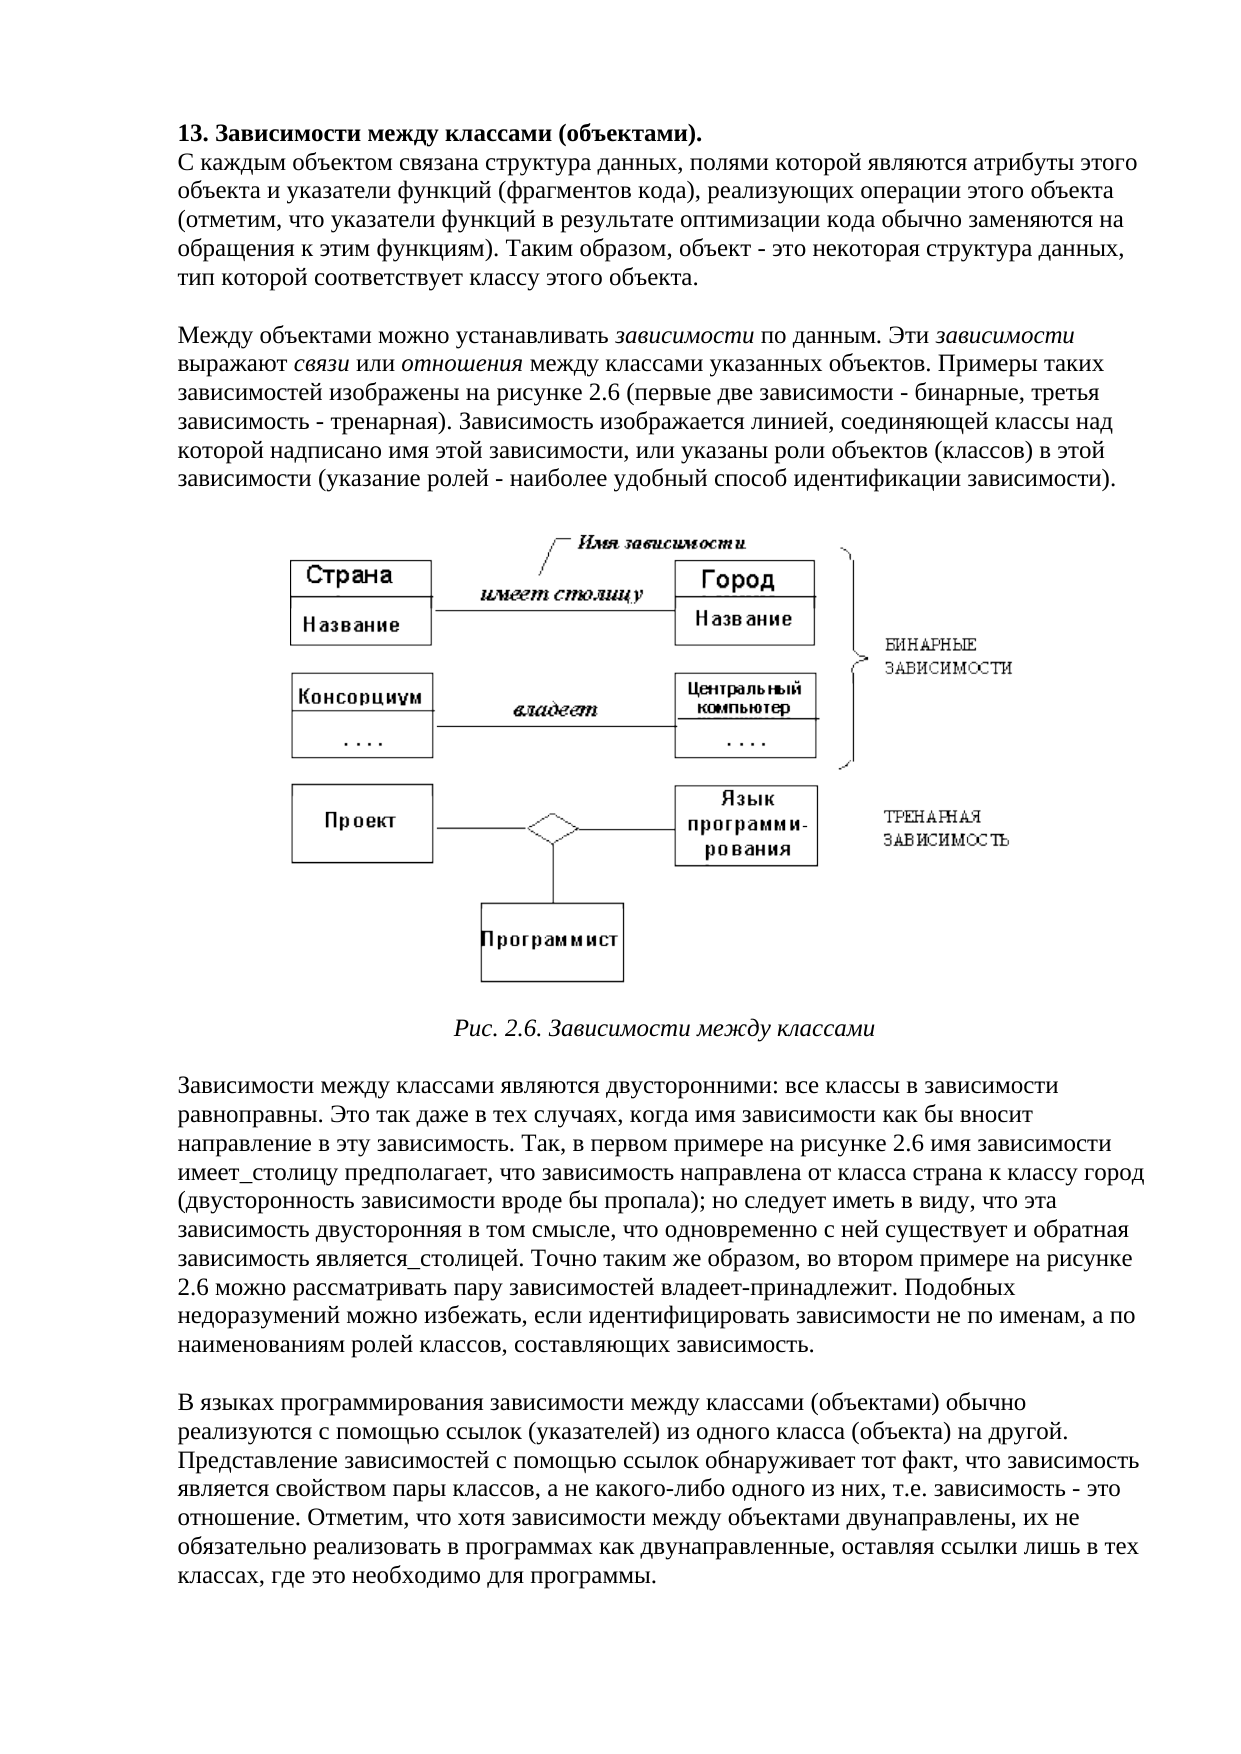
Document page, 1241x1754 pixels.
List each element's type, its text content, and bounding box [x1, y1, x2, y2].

text Зависимости между классами являются двусторонними: все классы в зависимости равноправны. Это так даже в тех случаях, когда имя зависимости как бы вносит направление в эту зависимость. Так, в первом примере на рисунке 2.6 имя зависимости имеет_столицу предполагает, что зависимость направлена от класса страна к классу город (двусторонность зависимости вроде бы пропала); но следует иметь в виду, что эта зависимость двусторонняя в том смысле, что одновременно с ней существует и обратная зависимость является_столицей. Точно таким же образом, во втором примере на рисунке 2.6 можно рассматривать пару зависимостей владеет-принадлежит. Подобных недоразумений можно избежать, если идентифицировать зависимости не по именам, а по наименованиям ролей классов, составляющих зависимость. [177, 1071, 1152, 1358]
text 13. Зависимости между классами (объектами). С каждым объектом связана структура данных, полями которой являются атрибуты этого объекта и указатели функций (фрагментов кода), реализующих операции этого объекта (отметим, что указатели функций в результате оптимизации кода обычно заменяются на обращения к этим функциям). Таким образом, объект - это некоторая структура данных, тип которой соответствует классу этого объекта. [177, 118, 1152, 291]
text В языках программирования зависимости между классами (объектами) обычно реализуются с помощью ссылок (указателей) из одного класса (объекта) на другой. Представление зависимостей с помощью ссылок обнаруживает тот факт, что зависимость является свойством пары классов, а не какого-либо одного из них, т.е. зависимость - это отношение. Отметим, что хотя зависимости между объектами двунаправлены, их не обязательно реализовать в программах как двунаправленные, оставляя ссылки лишь в тех классах, где это необходимо для программы. [177, 1387, 1152, 1588]
text Между объектами можно устанавливать зависимости по данным. Эти зависимости выражают связи или отношения между классами указанных объектов. Примеры таких зависимостей изображены на рисунке 2.6 (первые две зависимости - бинарные, третья зависимость - тренарная). Зависимость изображается линией, соединяющей классы над которой надписано имя этой зависимости, или указаны роли объектов (классов) в этой зависимости (указание ролей - наиболее удобный способ идентификации зависимости). [177, 320, 1152, 492]
text Рис. 2.6. Зависимости между классами [177, 1013, 1152, 1041]
picture [290, 521, 1039, 984]
